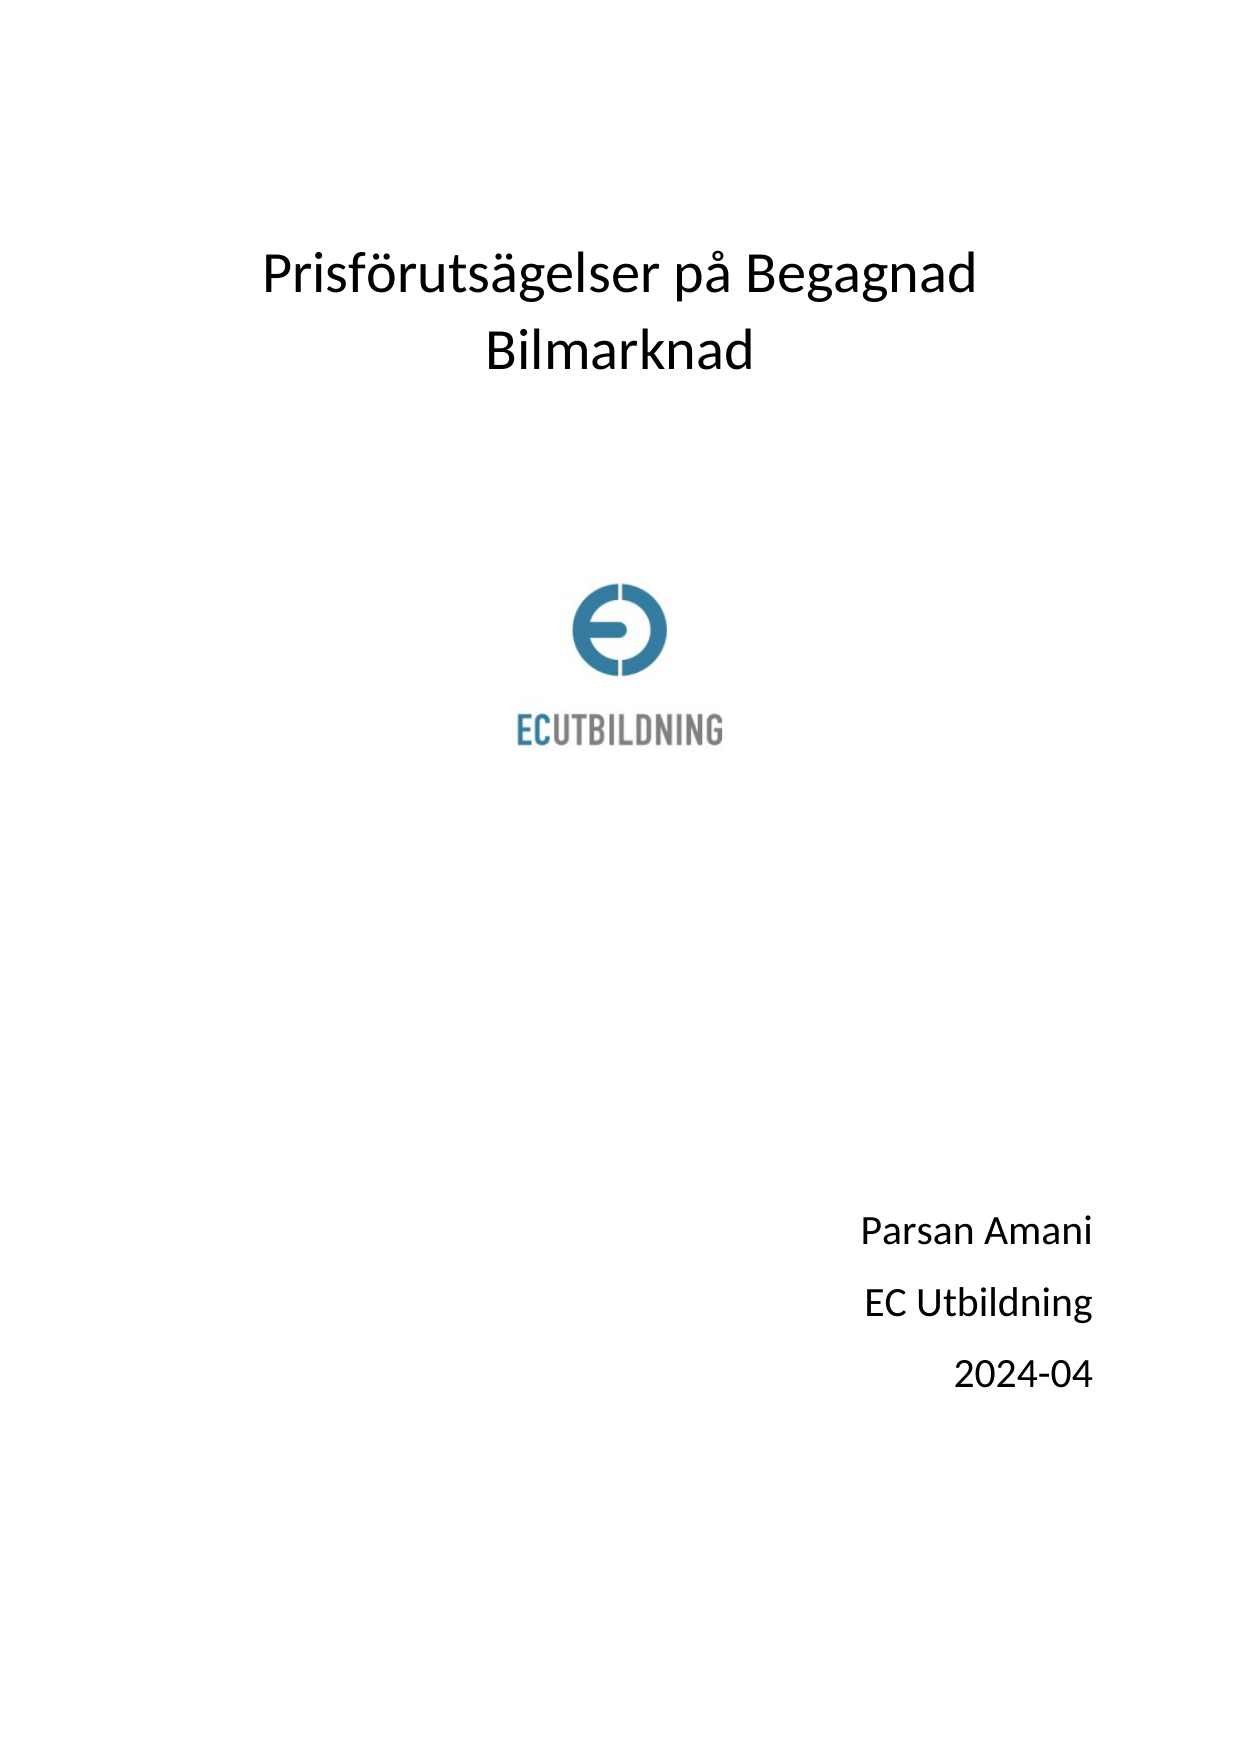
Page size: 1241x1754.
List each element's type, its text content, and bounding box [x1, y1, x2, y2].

text 2024-04 [148, 1347, 1093, 1398]
text Prisförutsägelser på Begagnad Bilmarknad [148, 236, 1093, 384]
text EC Utbildning [148, 1276, 1093, 1326]
text Parsan Amani [148, 1204, 1093, 1255]
picture [510, 556, 725, 772]
